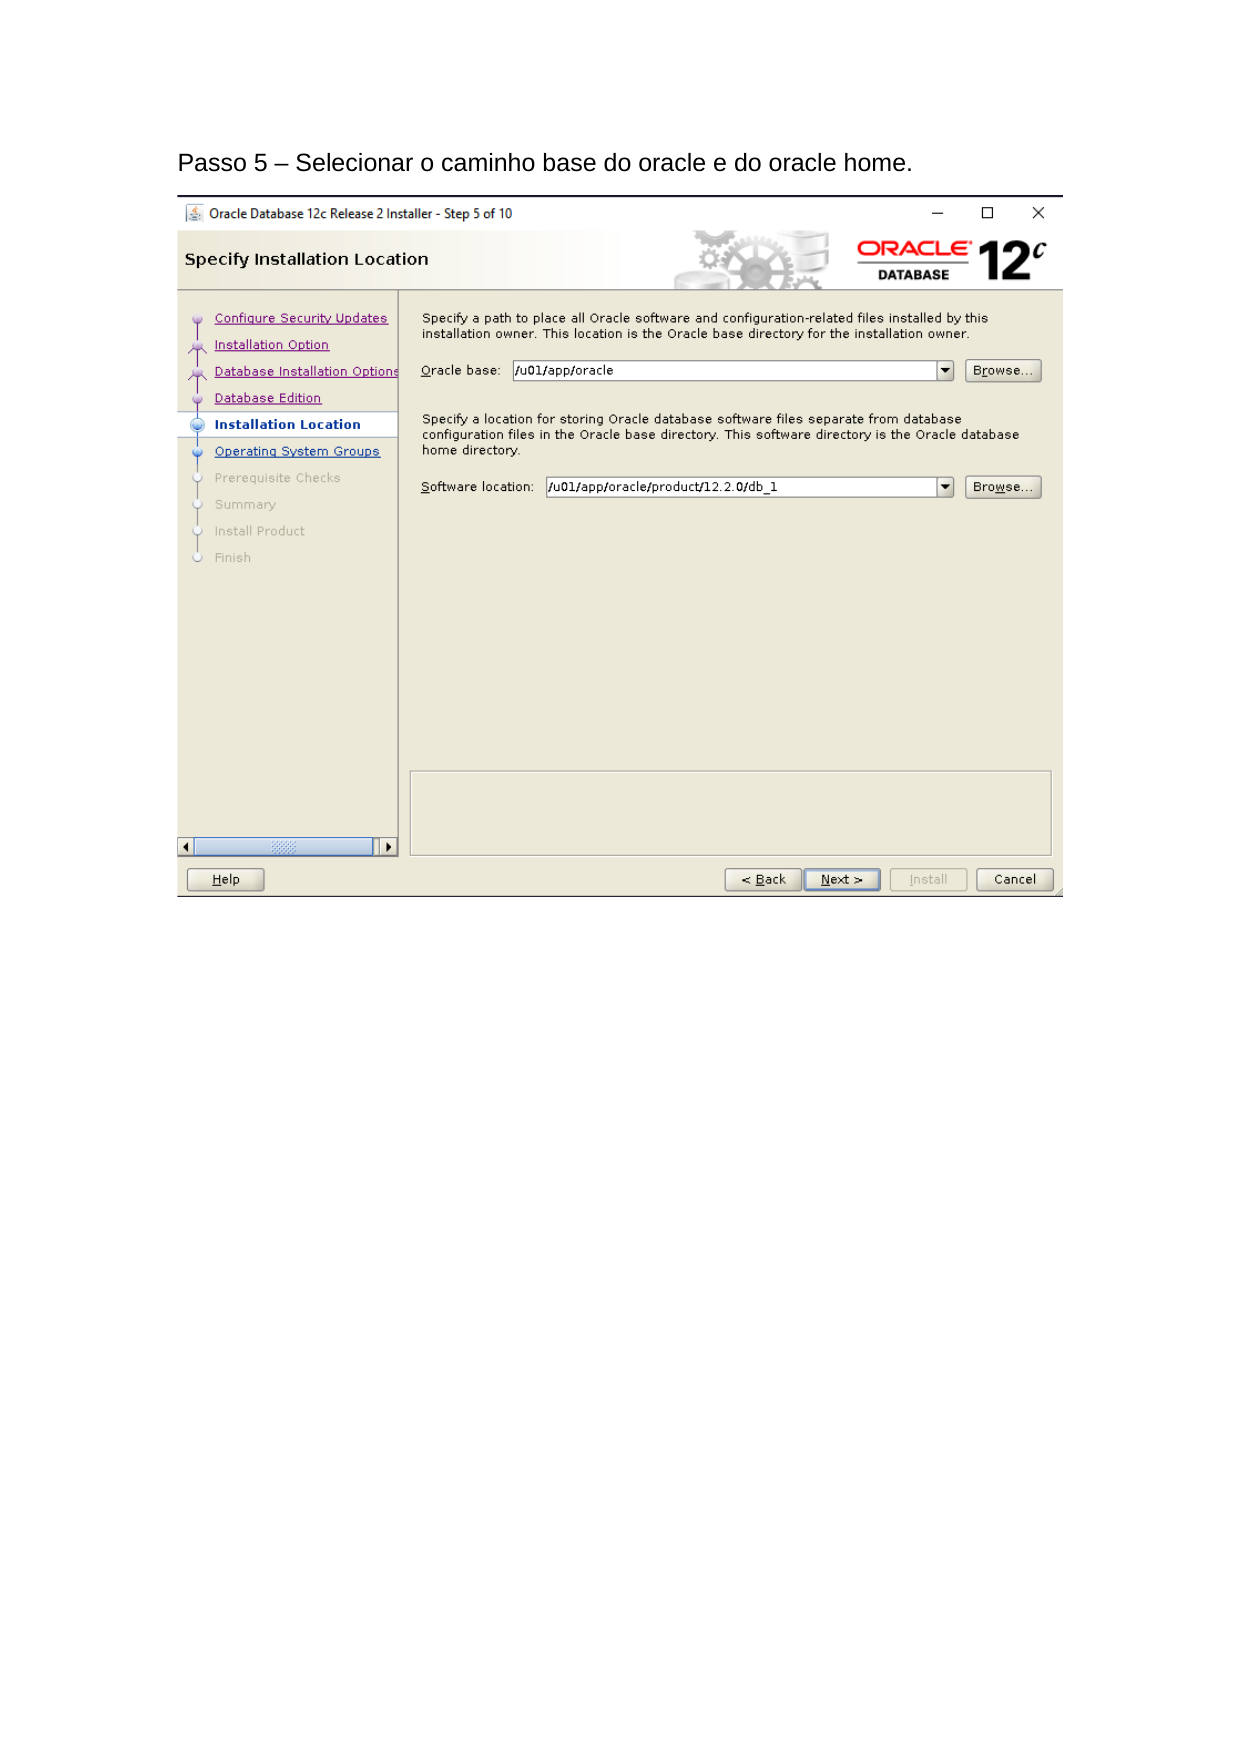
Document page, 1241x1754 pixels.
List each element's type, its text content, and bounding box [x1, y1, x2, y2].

text Passo 5 – Selecionar o caminho base do oracle e do oracle home. [177, 148, 1063, 176]
picture [177, 195, 1063, 897]
